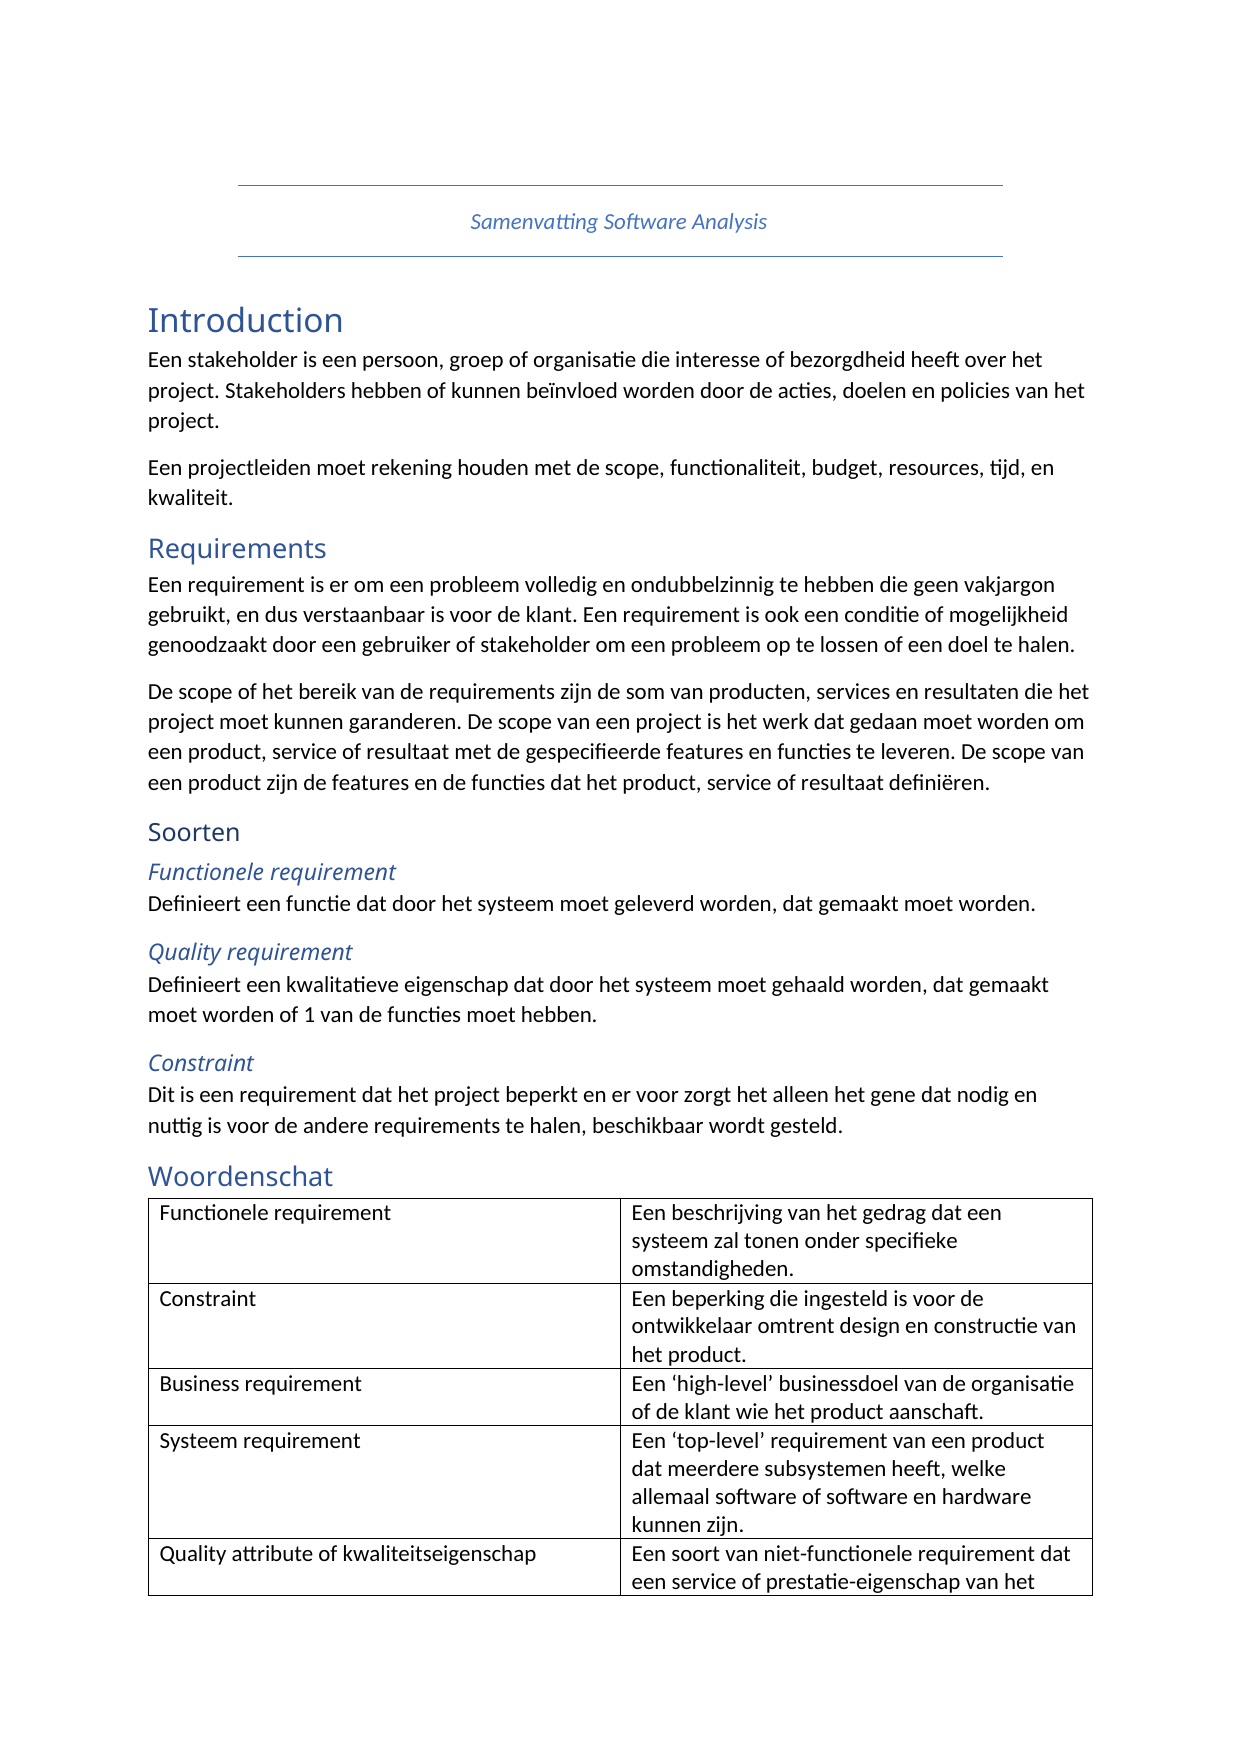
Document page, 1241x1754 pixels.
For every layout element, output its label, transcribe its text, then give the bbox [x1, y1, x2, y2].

text Dit is een requirement dat het project beperkt en er voor zorgt het alleen het gene dat nodig en nuttig is voor de andere requirements te halen, beschikbaar wordt gesteld. [148, 1081, 1093, 1139]
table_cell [149, 1539, 620, 1595]
subtitle Functionele requirement [148, 855, 1093, 887]
subtitle Soorten [148, 814, 1093, 848]
table_cell Systeem requirement [149, 1426, 620, 1538]
subtitle Introduction [148, 297, 1093, 342]
text Een stakeholder is een persoon, groep of organisatie die interesse of bezorgdheid heeft over het project. Stakeholders hebben of kunnen beïnvloed worden door de acties, doelen en policies van het project. [148, 346, 1093, 434]
table_cell Een beperking die ingesteld is voor de ontwikkelaar omtrent design en constructie van het product. [621, 1284, 1092, 1368]
text Een requirement is er om een probleem volledig en ondubbelzinnig te hebben die geen vakjargon gebruikt, en dus verstaanbaar is voor de klant. Een requirement is ook een conditie of mogelijkheid genoodzaakt door een gebruiker of stakeholder om een probleem op te lossen of een doel te halen. [148, 570, 1093, 658]
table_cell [621, 1539, 1092, 1595]
table_header Functionele requirement [149, 1199, 620, 1283]
subtitle Requirements [148, 530, 1093, 567]
text Definieert een functie dat door het systeem moet geleverd worden, dat gemaakt moet worden. [148, 889, 1093, 917]
table_cell Business requirement [149, 1369, 620, 1425]
subtitle Quality requirement [148, 936, 1093, 967]
text Een projectleiden moet rekening houden met de scope, functionaliteit, budget, resources, tijd, en kwaliteit. [148, 453, 1093, 511]
table_header Een beschrijving van het gedrag dat een systeem zal tonen onder specifieke omstandigheden. [621, 1199, 1092, 1283]
text Definieert een kwalitatieve eigenschap dat door het systeem moet gehaald worden, dat gemaakt moet worden of 1 van de functies moet hebben. [148, 970, 1093, 1028]
subtitle Constraint [148, 1047, 1093, 1078]
table_cell Een ‘top-level’ requirement van een product dat meerdere subsystemen heeft, welke allemaal software of software en hardware kunnen zijn. [621, 1426, 1092, 1538]
subtitle Woordenschat [148, 1158, 1093, 1194]
text De scope of het bereik van de requirements zijn de som van producten, services en resultaten die het project moet kunnen garanderen. De scope van een project is het werk dat gedaan moet worden om een product, service of resultaat met de gespecifieerde features en functies te leveren. De scope van een product zijn de features en de functies dat het product, service of resultaat definiëren. [148, 677, 1093, 796]
table_cell Een ‘high-level’ businessdoel van de organisatie of de klant wie het product aanschaft. [621, 1369, 1092, 1425]
table_cell Constraint [149, 1284, 620, 1368]
text Samenvatting Software Analysis [238, 186, 1003, 256]
